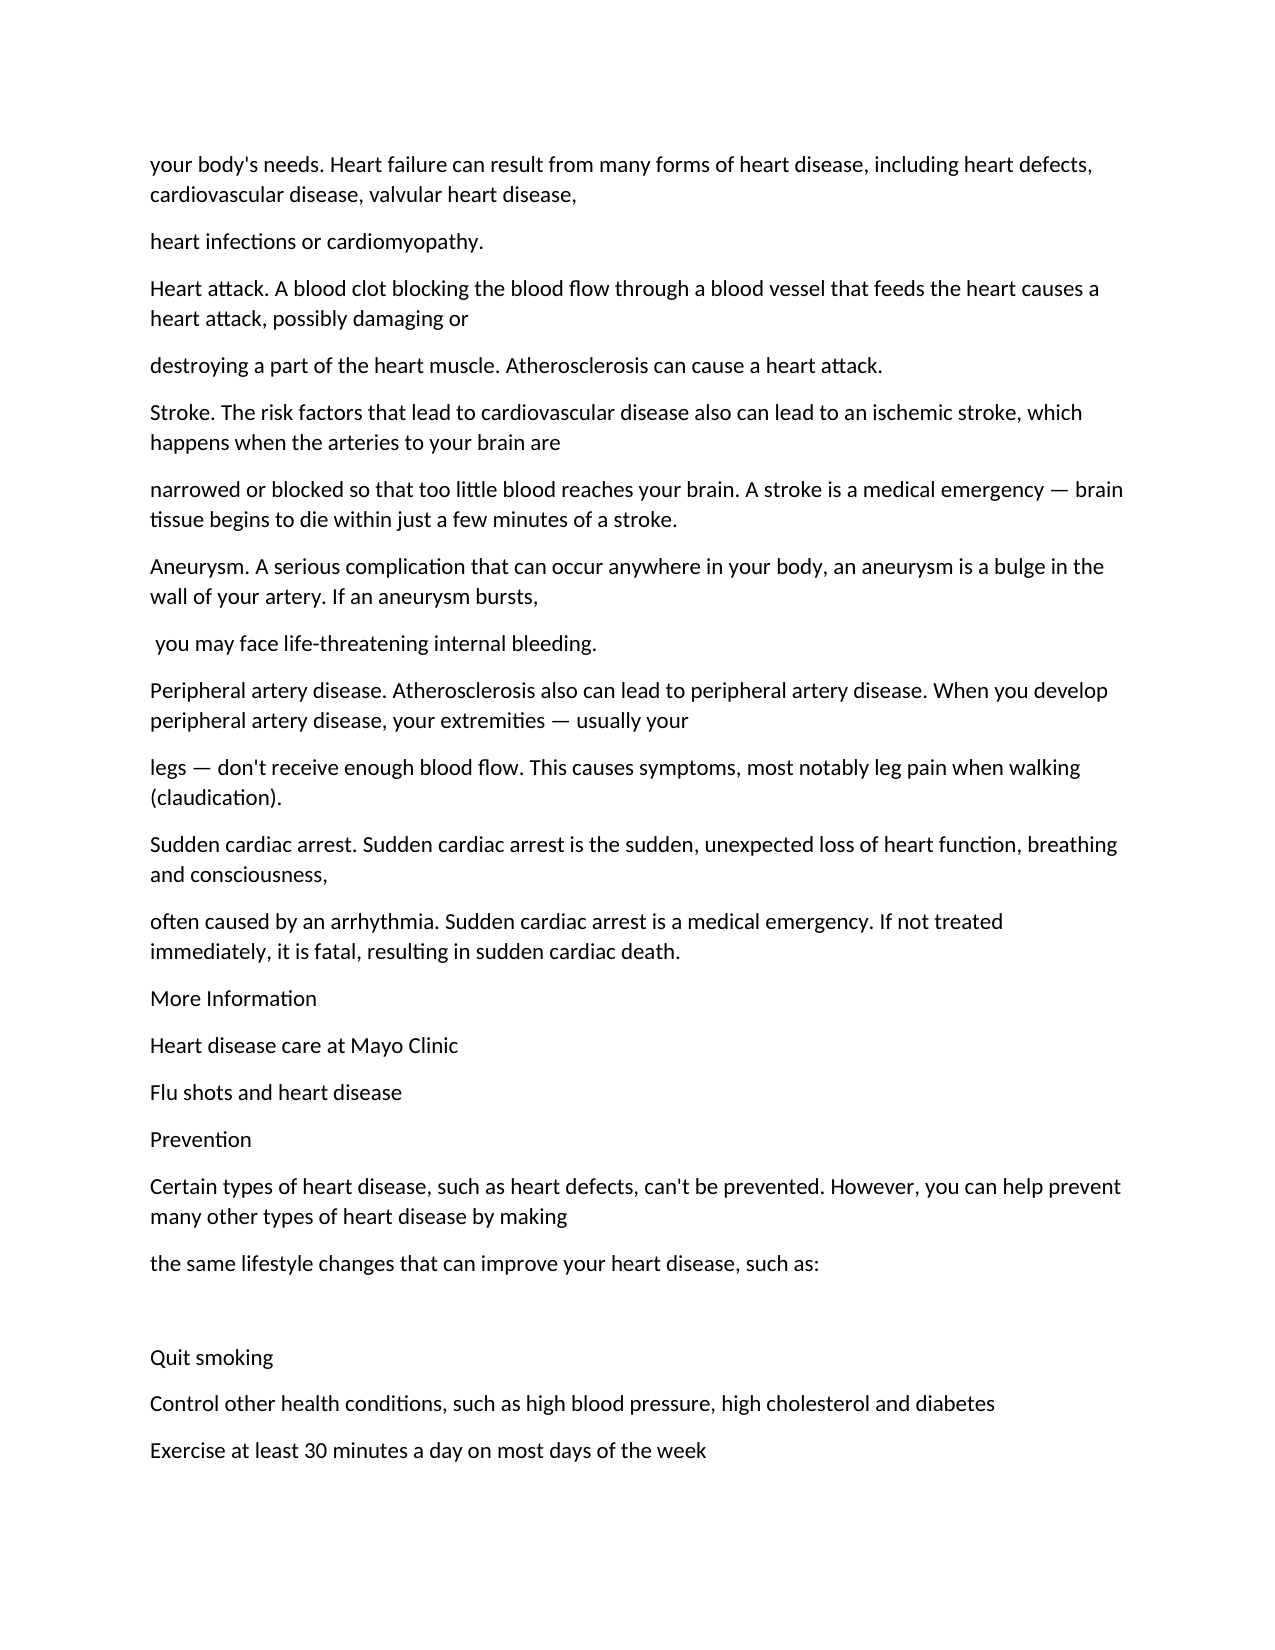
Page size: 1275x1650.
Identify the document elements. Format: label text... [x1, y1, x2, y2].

text Flu shots and heart disease [150, 1078, 1125, 1106]
text you may face life-threatening internal bleeding. [150, 629, 1125, 657]
text More Information [150, 984, 1125, 1012]
text Quit smoking [150, 1343, 1125, 1371]
text Heart attack. A blood clot blocking the blood flow through a blood vessel that feeds the heart causes a heart attack, possibly damaging or [150, 274, 1125, 332]
text the same lifestyle changes that can improve your heart disease, such as: [150, 1249, 1125, 1277]
text Control other health conditions, such as high blood pressure, high cholesterol and diabetes [150, 1389, 1125, 1418]
text Heart disease care at Mayo Clinic [150, 1031, 1125, 1059]
text your body's needs. Heart failure can result from many forms of heart disease, including heart defects, cardiovascular disease, valvular heart disease, [150, 150, 1125, 208]
text Prevention [150, 1125, 1125, 1153]
text Sudden cardiac arrest. Sudden cardiac arrest is the sudden, unexpected loss of heart function, breathing and consciousness, [150, 830, 1125, 888]
text Aneurysm. A serious complication that can occur anywhere in your body, an aneurysm is a bulge in the wall of your artery. If an aneurysm bursts, [150, 552, 1125, 610]
text often caused by an arrhythmia. Sudden cardiac arrest is a medical emergency. If not treated immediately, it is fatal, resulting in sudden cardiac death. [150, 907, 1125, 966]
text Certain types of heart disease, such as heart defects, can't be prevented. However, you can help prevent many other types of heart disease by making [150, 1172, 1125, 1230]
text destroying a part of the heart muscle. Atherosclerosis can cause a heart attack. [150, 351, 1125, 379]
text narrowed or blocked so that too little blood reaches your brain. A stroke is a medical emergency — brain tissue begins to die within just a few minutes of a stroke. [150, 475, 1125, 533]
text Stroke. The risk factors that lead to cardiovascular disease also can lead to an ischemic stroke, which happens when the arteries to your brain are [150, 398, 1125, 456]
text Peripheral artery disease. Atherosclerosis also can lead to peripheral artery disease. When you develop peripheral artery disease, your extremities — usually your [150, 676, 1125, 734]
text Exercise at least 30 minutes a day on most days of the week [150, 1436, 1125, 1464]
text heart infections or cardiomyopathy. [150, 227, 1125, 255]
text legs — don't receive enough blood flow. This causes symptoms, most notably leg pain when walking (claudication). [150, 753, 1125, 811]
